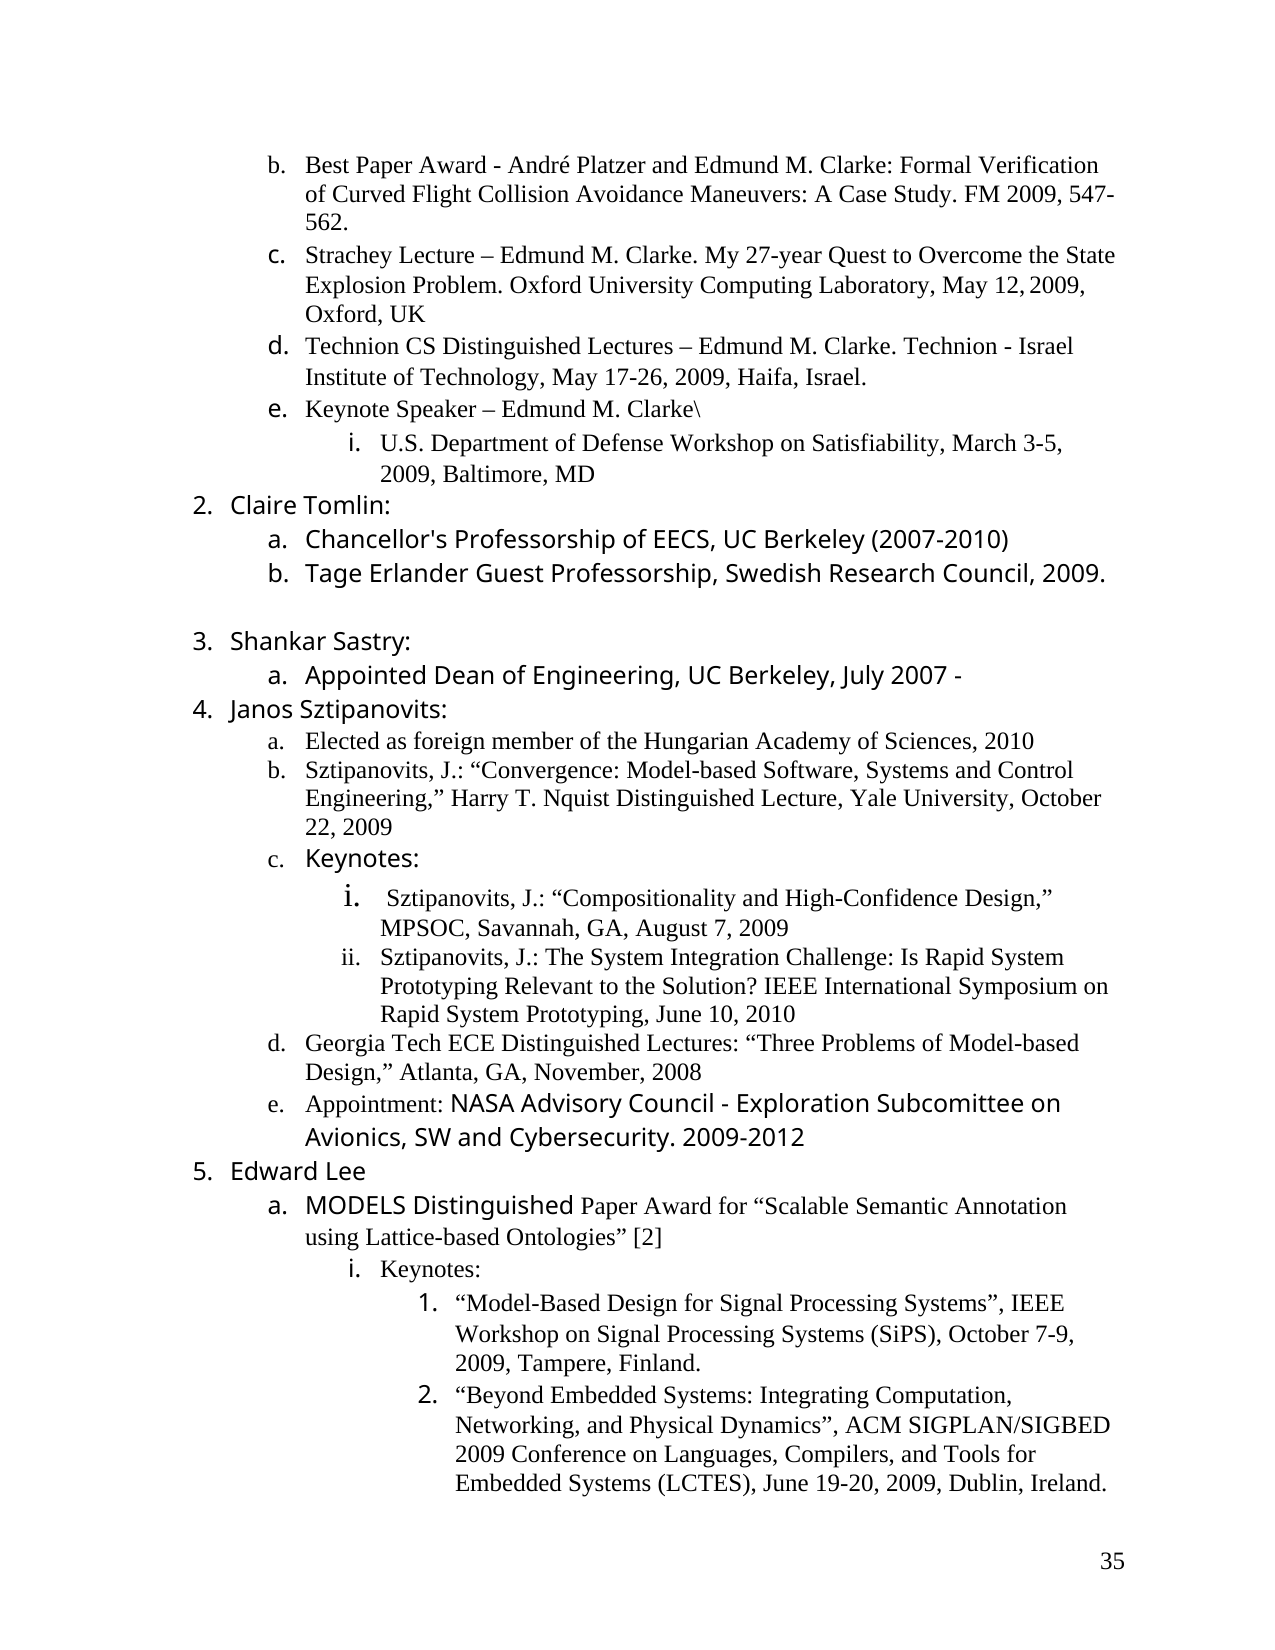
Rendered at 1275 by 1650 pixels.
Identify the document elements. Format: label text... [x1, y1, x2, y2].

list Shankar Sastry: [192, 624, 1125, 658]
list Chancellor's Professorship of EECS, UC Berkeley (2007-2010) [267, 522, 1125, 556]
list Keynotes: [361, 1251, 1125, 1285]
list Georgia Tech ECE Distinguished Lectures: “Three Problems of Model-based Design,” Atlanta, GA, November, 2008 [267, 1028, 1125, 1086]
list Claire Tomlin: [192, 487, 1125, 522]
list Tage Erlander Guest Professorship, Swedish Research Council, 2009. [267, 556, 1125, 590]
list Strachey Lecture – Edmund M. Clarke. My 27-year Quest to Overcome the State Explosion Problem. Oxford University Computing Laboratory, May 12, 2009, Oxford, UK [267, 236, 1125, 328]
list Technion CS Distinguished Lectures – Edmund M. Clarke. Technion - Israel Institute of Technology, May 17-26, 2009, Haifa, Israel. [267, 328, 1125, 391]
list Best Paper Award - André Platzer and Edmund M. Clarke: Formal Verification of Curved Flight Collision Avoidance Maneuvers: A Case Study. FM 2009, 547-562. [267, 150, 1125, 236]
list MODELS Distinguished Paper Award for “Scalable Semantic Annotation using Lattice-based Ontologies” [2] [267, 1188, 1125, 1251]
list Sztipanovits, J.: “Convergence: Model-based Software, Systems and Control Engineering,” Harry T. Nquist Distinguished Lecture, Yale University, October 22, 2009 [267, 755, 1125, 841]
list Appointment: NASA Advisory Council - Exploration Subcomittee on Avionics, SW and Cybersecurity. 2009-2012 [267, 1086, 1125, 1154]
list Appointed Dean of Engineering, UC Berkeley, July 2007 - [267, 658, 1125, 692]
list Keynote Speaker – Edmund M. Clarke\ [267, 391, 1125, 425]
list Edward Lee [192, 1154, 1125, 1188]
list Sztipanovits, J.: The System Integration Challenge: Is Rapid System Prototyping Relevant to the Solution? IEEE International Symposium on Rapid System Prototyping, June 10, 2010 [361, 942, 1125, 1028]
list Elected as foreign member of the Hungarian Academy of Sciences, 2010 [267, 726, 1125, 755]
list Sztipanovits, J.: “Compositionality and High-Confidence Design,” MPSOC, Savannah, GA, August 7, 2009 [361, 875, 1125, 942]
list “Model-Based Design for Signal Processing Systems”, IEEE Workshop on Signal Processing Systems (SiPS), October 7-9, 2009, Tampere, Finland. [417, 1285, 1125, 1376]
list U.S. Department of Defense Workshop on Satisfiability, March 3-5, 2009, Baltimore, MD [361, 425, 1125, 487]
list Keynotes: [267, 841, 1125, 875]
list Janos Sztipanovits: [192, 692, 1125, 726]
list “Beyond Embedded Systems: Integrating Computation, Networking, and Physical Dynamics”, ACM SIGPLAN/SIGBED 2009 Conference on Languages, Compilers, and Tools for Embedded Systems (LCTES), June 19-20, 2009, Dublin, Ireland. [417, 1376, 1125, 1497]
